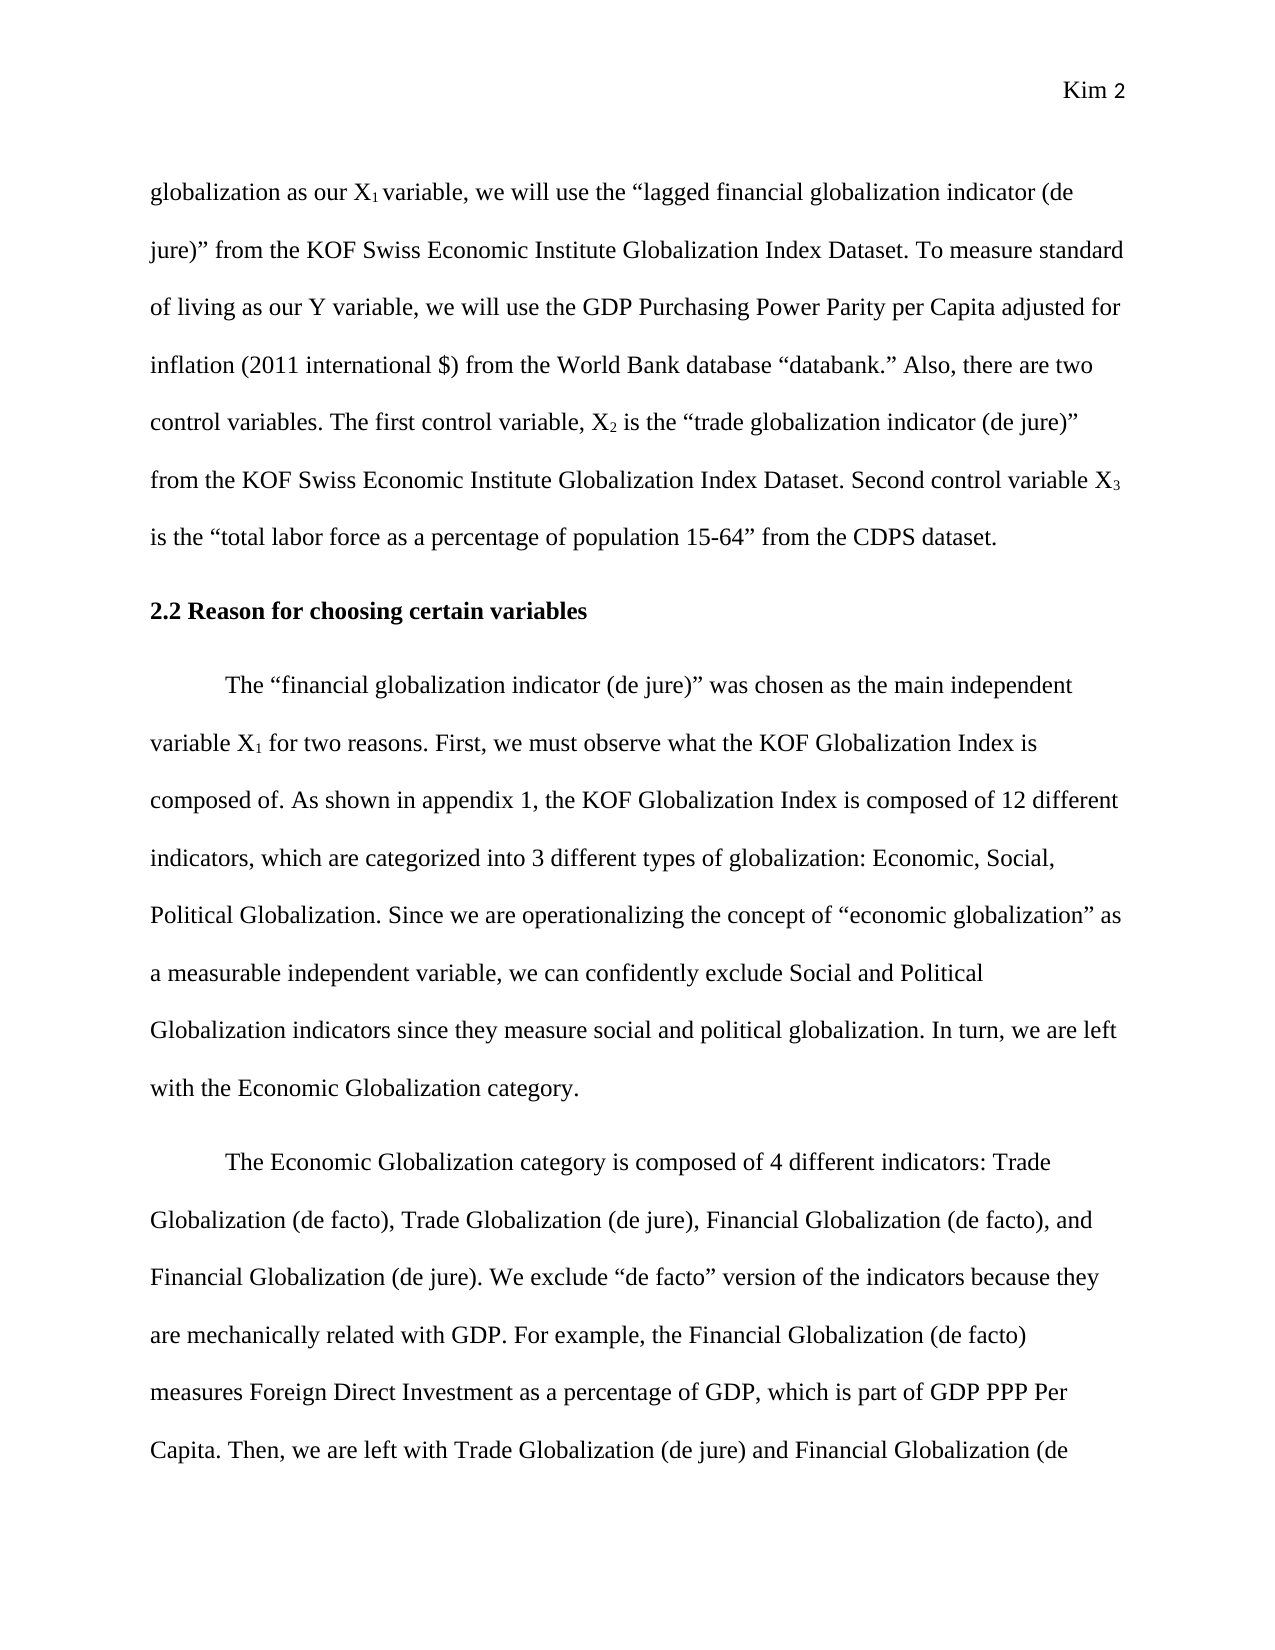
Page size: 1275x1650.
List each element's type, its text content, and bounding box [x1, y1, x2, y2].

text 2.2 Reason for choosing certain variables [150, 596, 1125, 625]
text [150, 1147, 1125, 1463]
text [150, 177, 1125, 551]
text The “financial globalization indicator (de jure)” was chosen as the main independent variable X1 for two reasons. First, we must observe what the KOF Globalization Index is composed of. As shown in appendix 1, the KOF Globalization Index is composed of 12 different indicators, which are categorized into 3 different types of globalization: Economic, Social, Political Globalization. Since we are operationalizing the concept of “economic globalization” as a measurable independent variable, we can confidently exclude Social and Political Globalization indicators since they measure social and political globalization. In turn, we are left with the Economic Globalization category. [150, 671, 1125, 1102]
